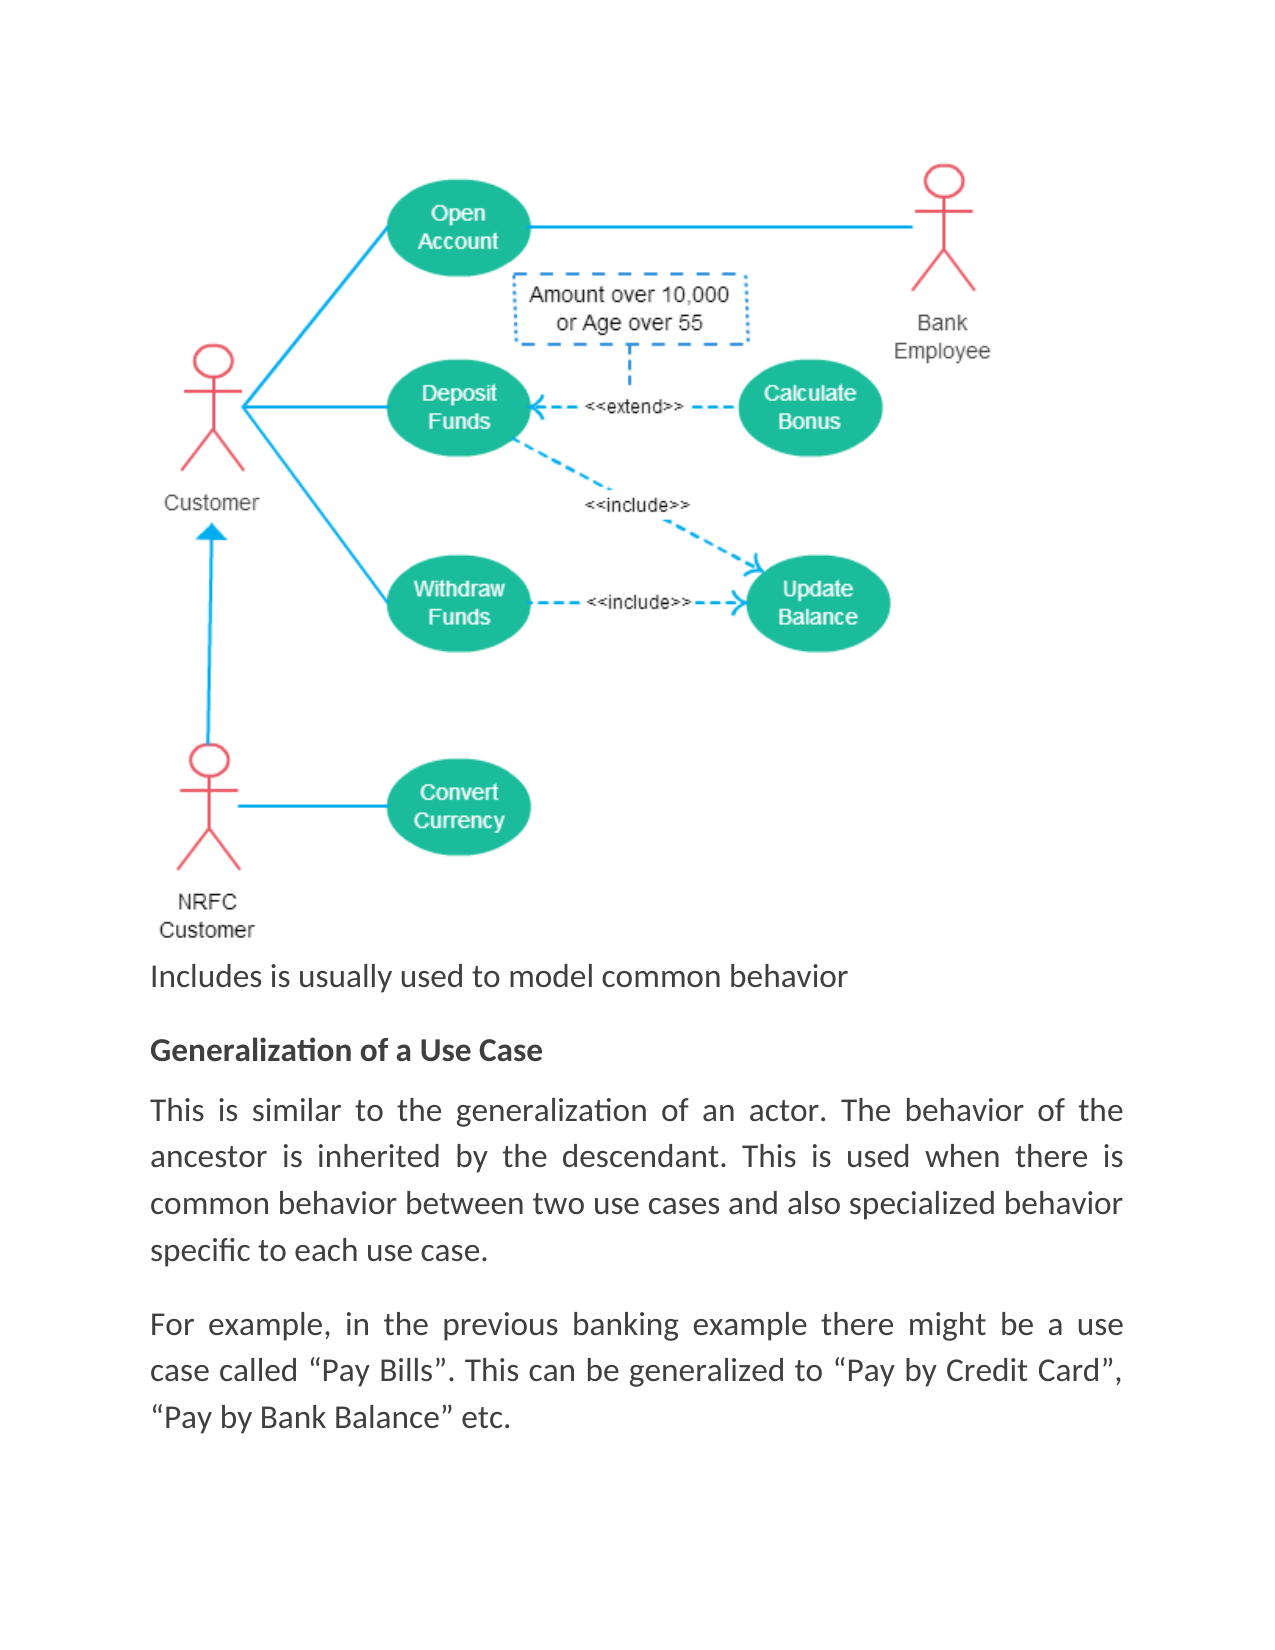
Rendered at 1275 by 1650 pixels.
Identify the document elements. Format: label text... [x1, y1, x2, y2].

text Includes is usually used to model common behavior [150, 956, 1125, 996]
text This is similar to the generalization of an actor. The behavior of the ancestor is inherited by the descendant. This is used when there is common behavior between two use cases and also specialized behavior specific to each use case. [150, 1089, 1125, 1270]
picture [150, 150, 1002, 952]
subtitle Generalization of a Use Case [150, 1029, 1125, 1070]
text For example, in the previous banking example there might be a use case called “Pay Bills”. This can be generalized to “Pay by Credit Card”, “Pay by Bank Balance” etc. [150, 1303, 1125, 1437]
